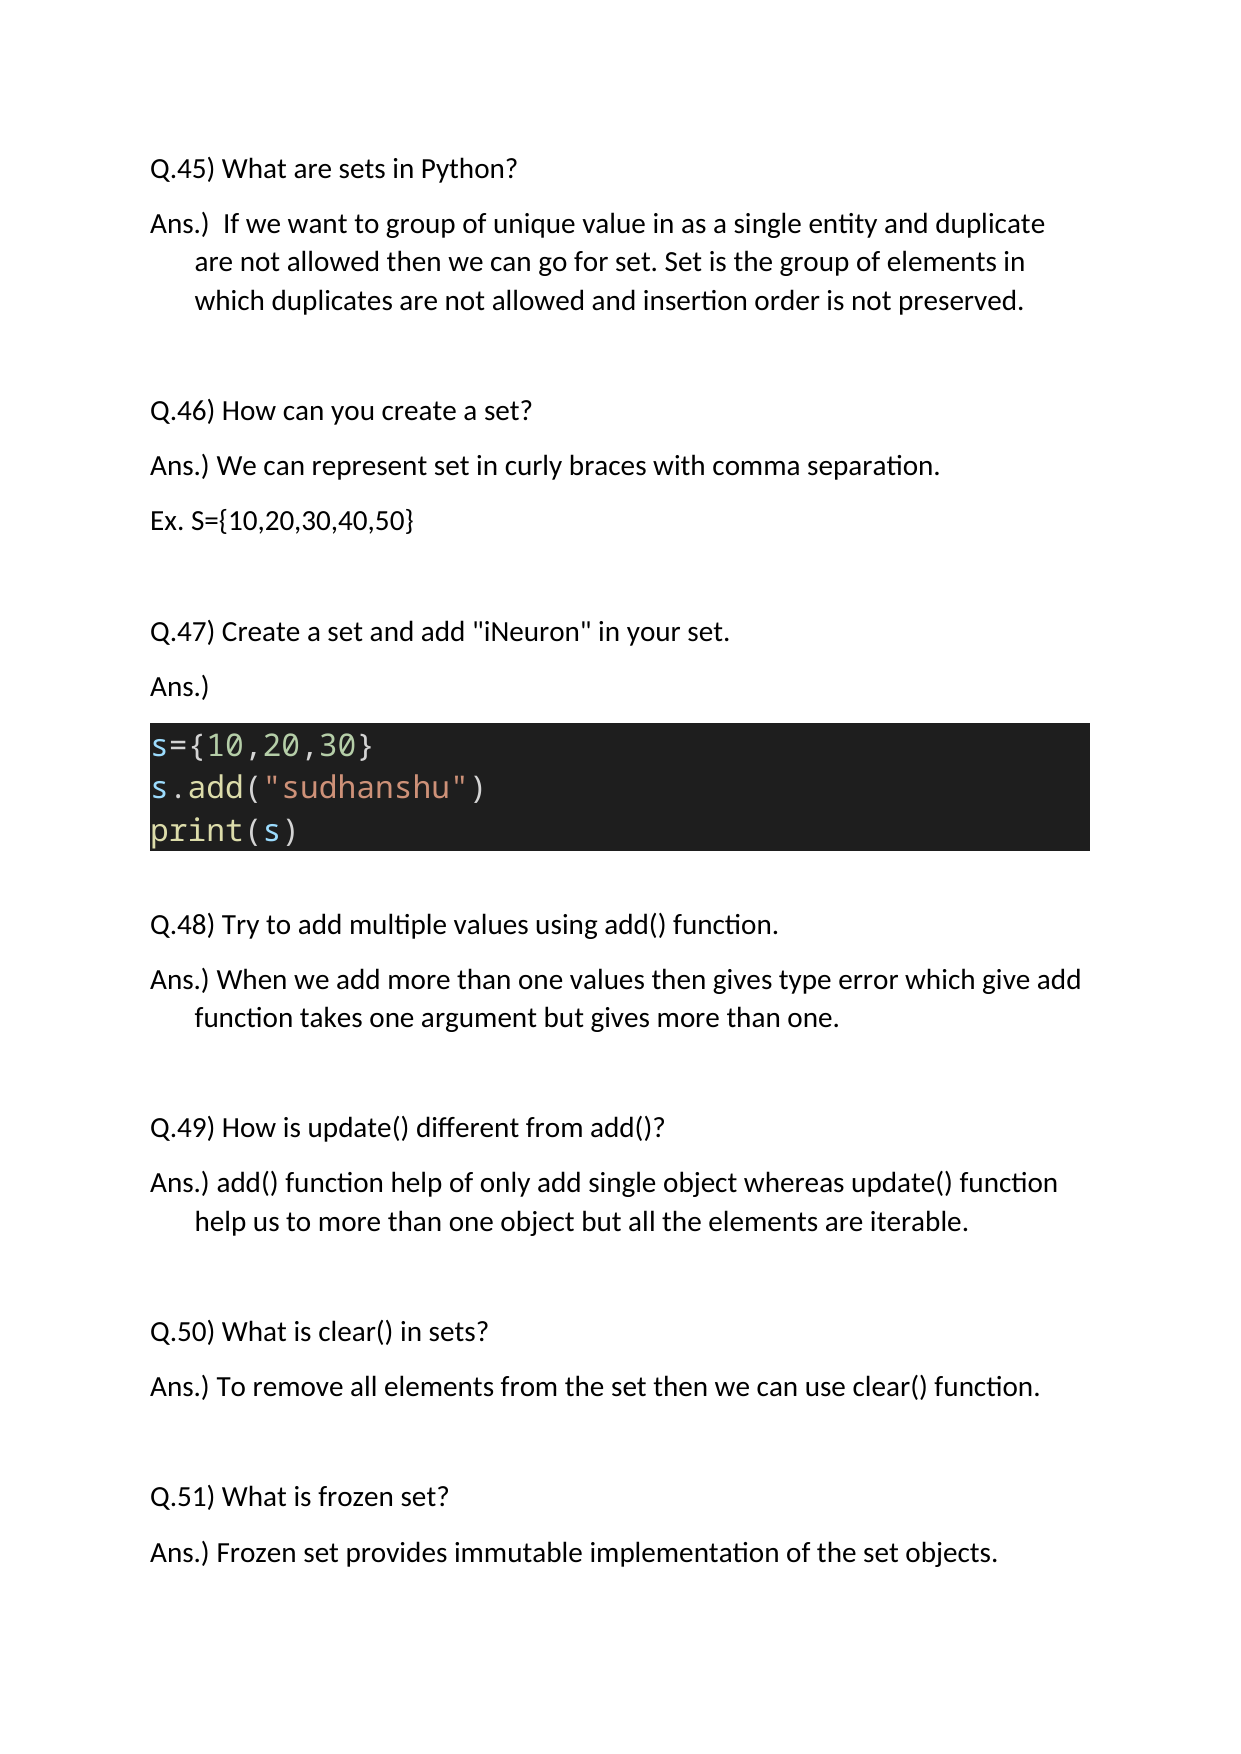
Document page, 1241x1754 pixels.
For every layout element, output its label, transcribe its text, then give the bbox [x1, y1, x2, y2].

text Q.50) What is clear() in sets? [150, 1313, 1090, 1349]
text Q.49) How is update() different from add()? [150, 1109, 1090, 1145]
text Q.51) What is frozen set? [150, 1478, 1090, 1514]
text Ans.) [150, 668, 1090, 703]
text Q.46) How can you create a set? [150, 392, 1090, 428]
text Ans.) Frozen set provides immutable implementation of the set objects. [150, 1534, 1090, 1569]
text Q.47) Create a set and add "iNeuron" in your set. [150, 613, 1090, 648]
text Ex. S={10,20,30,40,50} [150, 502, 1090, 538]
text s={10,20,30} [150, 723, 1090, 765]
text Ans.) add() function help of only add single object whereas update() function help us to more than one object but all the elements are iterable. [150, 1164, 1090, 1239]
text print(s) [150, 808, 1090, 851]
text s.add("sudhanshu") [150, 765, 1090, 808]
text Ans.) If we want to group of unique value in as a single entity and duplicate are not allowed then we can go for set. Set is the group of elements in which duplicates are not allowed and insertion order is not preserved. [150, 205, 1090, 318]
text Ans.) When we add more than one values then gives type error which give add function takes one argument but gives more than one. [150, 961, 1090, 1035]
text Ans.) To remove all elements from the set then we can use clear() function. [150, 1368, 1090, 1404]
text Q.45) What are sets in Python? [150, 150, 1090, 186]
text Q.48) Try to add multiple values using add() function. [150, 906, 1090, 941]
text Ans.) We can represent set in curly braces with comma separation. [150, 447, 1090, 483]
